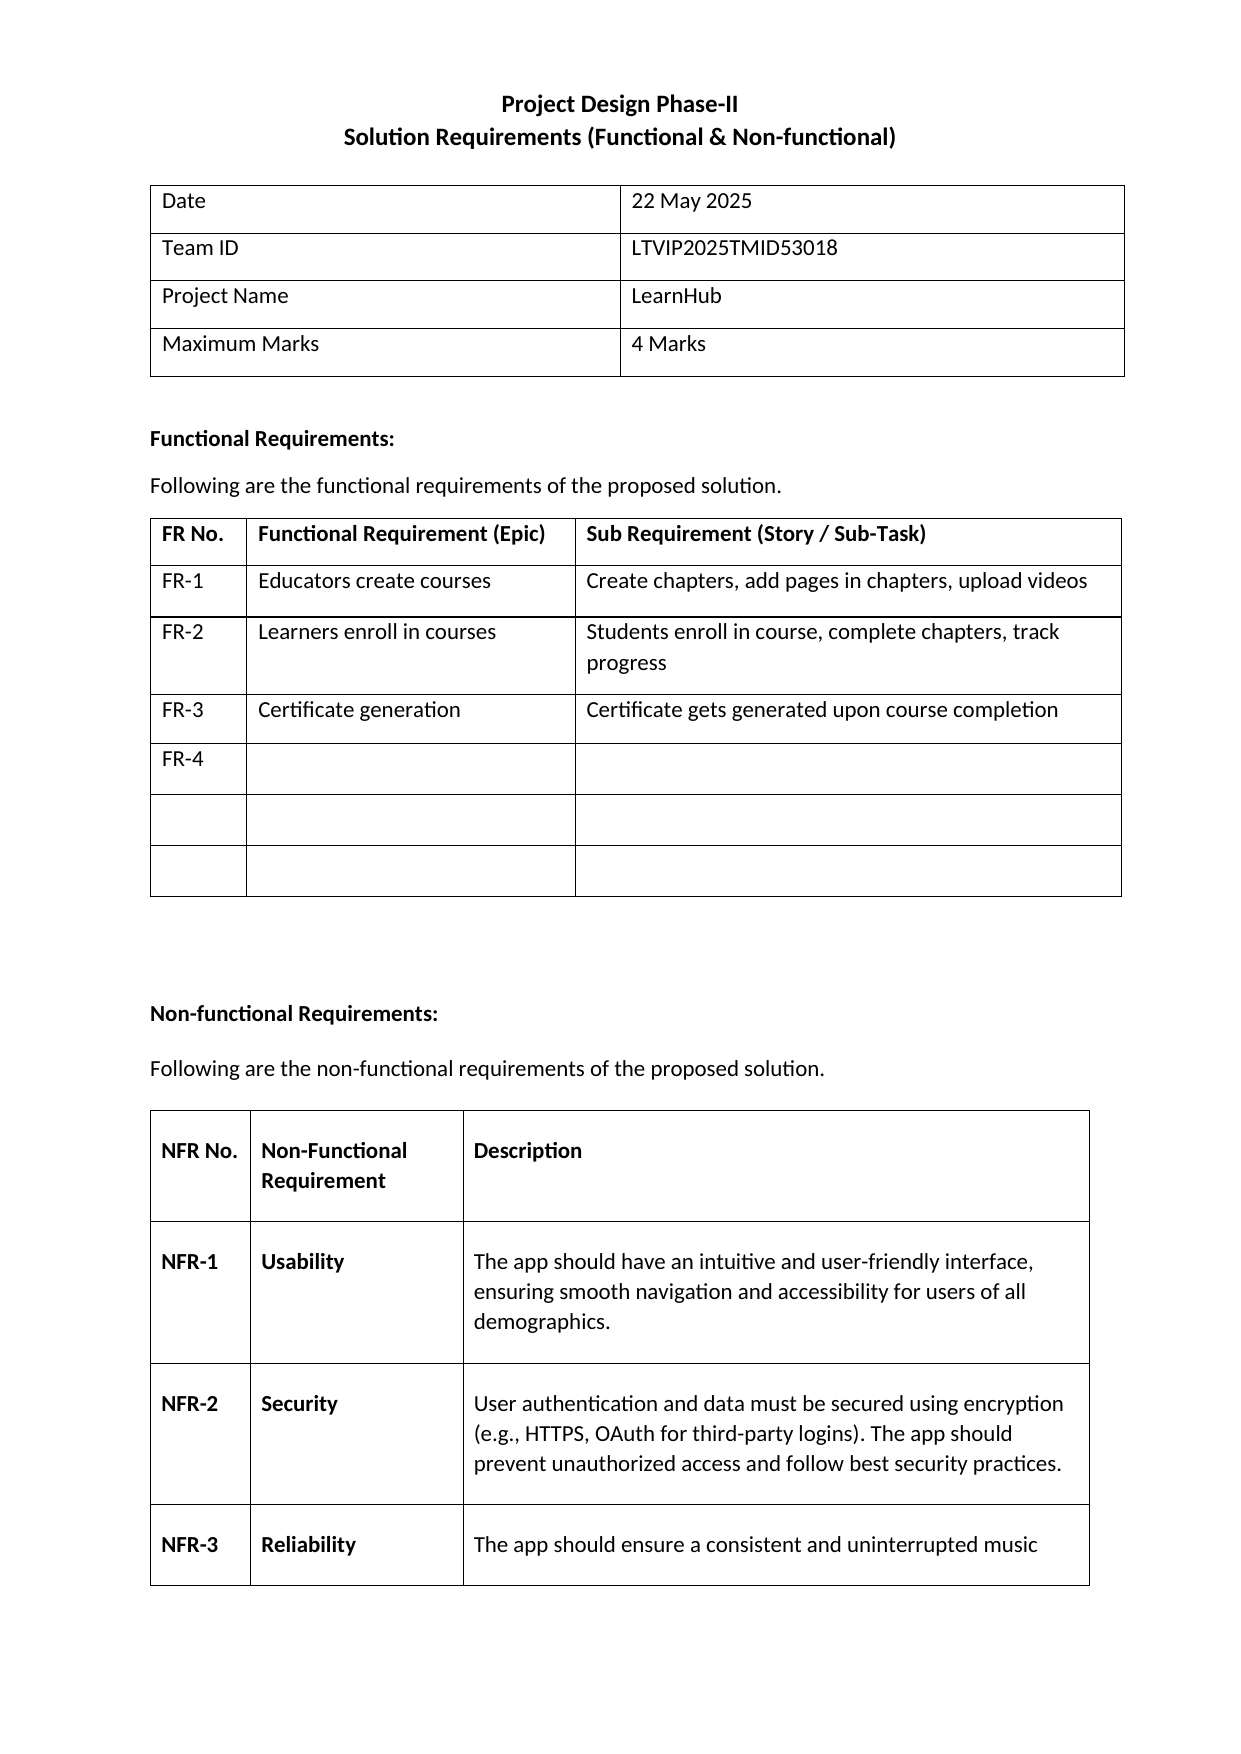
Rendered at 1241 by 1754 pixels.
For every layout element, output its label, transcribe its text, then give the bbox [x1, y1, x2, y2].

table_cell [151, 846, 246, 896]
table_cell Certificate generation [247, 695, 575, 743]
table_cell LTVIP2025TMID53018 [621, 234, 1124, 280]
table_header Description [464, 1111, 1089, 1221]
table_cell Usability [251, 1222, 463, 1363]
table_cell Certificate gets generated upon course completion [576, 695, 1121, 743]
table_header Non-Functional Requirement [251, 1111, 463, 1221]
table_cell NFR-3 [151, 1505, 250, 1585]
table_cell Maximum Marks [151, 329, 620, 376]
text Following are the functional requirements of the proposed solution. [150, 471, 1090, 499]
table_cell Reliability [251, 1505, 463, 1585]
table_cell Project Name [151, 281, 620, 328]
table_cell [247, 744, 575, 794]
text Non-functional Requirements: [150, 999, 1090, 1027]
table_cell NFR-1 [151, 1222, 250, 1363]
table_cell Learners enroll in courses [247, 618, 575, 694]
table_cell [151, 795, 246, 845]
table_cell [464, 1505, 1089, 1585]
text Functional Requirements: [150, 424, 1090, 452]
table_header FR No. [151, 519, 246, 565]
text Following are the non-functional requirements of the proposed solution. [150, 1054, 1090, 1082]
table_cell [576, 795, 1121, 845]
table_cell User authentication and data must be secured using encryption (e.g., HTTPS, OAuth for third-party logins). The app should prevent unauthorized access and follow best security practices. [464, 1364, 1089, 1504]
table_cell [247, 846, 575, 896]
table_cell NFR-2 [151, 1364, 250, 1504]
table_cell FR-1 [151, 566, 246, 616]
table_header NFR No. [151, 1111, 250, 1221]
table_header Date [151, 186, 620, 232]
table_cell Students enroll in course, complete chapters, track progress [576, 618, 1121, 694]
table_cell LearnHub [621, 281, 1124, 328]
table_header Functional Requirement (Epic) [247, 519, 575, 565]
table_cell [247, 795, 575, 845]
table_header 22 May 2025 [621, 186, 1124, 232]
text Solution Requirements (Functional & Non-functional) [150, 122, 1090, 152]
table_cell Create chapters, add pages in chapters, upload videos [576, 566, 1121, 616]
table_cell The app should have an intuitive and user-friendly interface, ensuring smooth navigation and accessibility for users of all demographics. [464, 1222, 1089, 1363]
table_header Sub Requirement (Story / Sub-Task) [576, 519, 1121, 565]
table_cell [576, 846, 1121, 896]
table_cell [576, 744, 1121, 794]
table_cell 4 Marks [621, 329, 1124, 376]
table_cell Team ID [151, 234, 620, 280]
table_cell FR-4 [151, 744, 246, 794]
table_cell FR-2 [151, 618, 246, 694]
text Project Design Phase-II [150, 89, 1090, 119]
table_cell Educators create courses [247, 566, 575, 616]
table_cell Security [251, 1364, 463, 1504]
table_cell FR-3 [151, 695, 246, 743]
